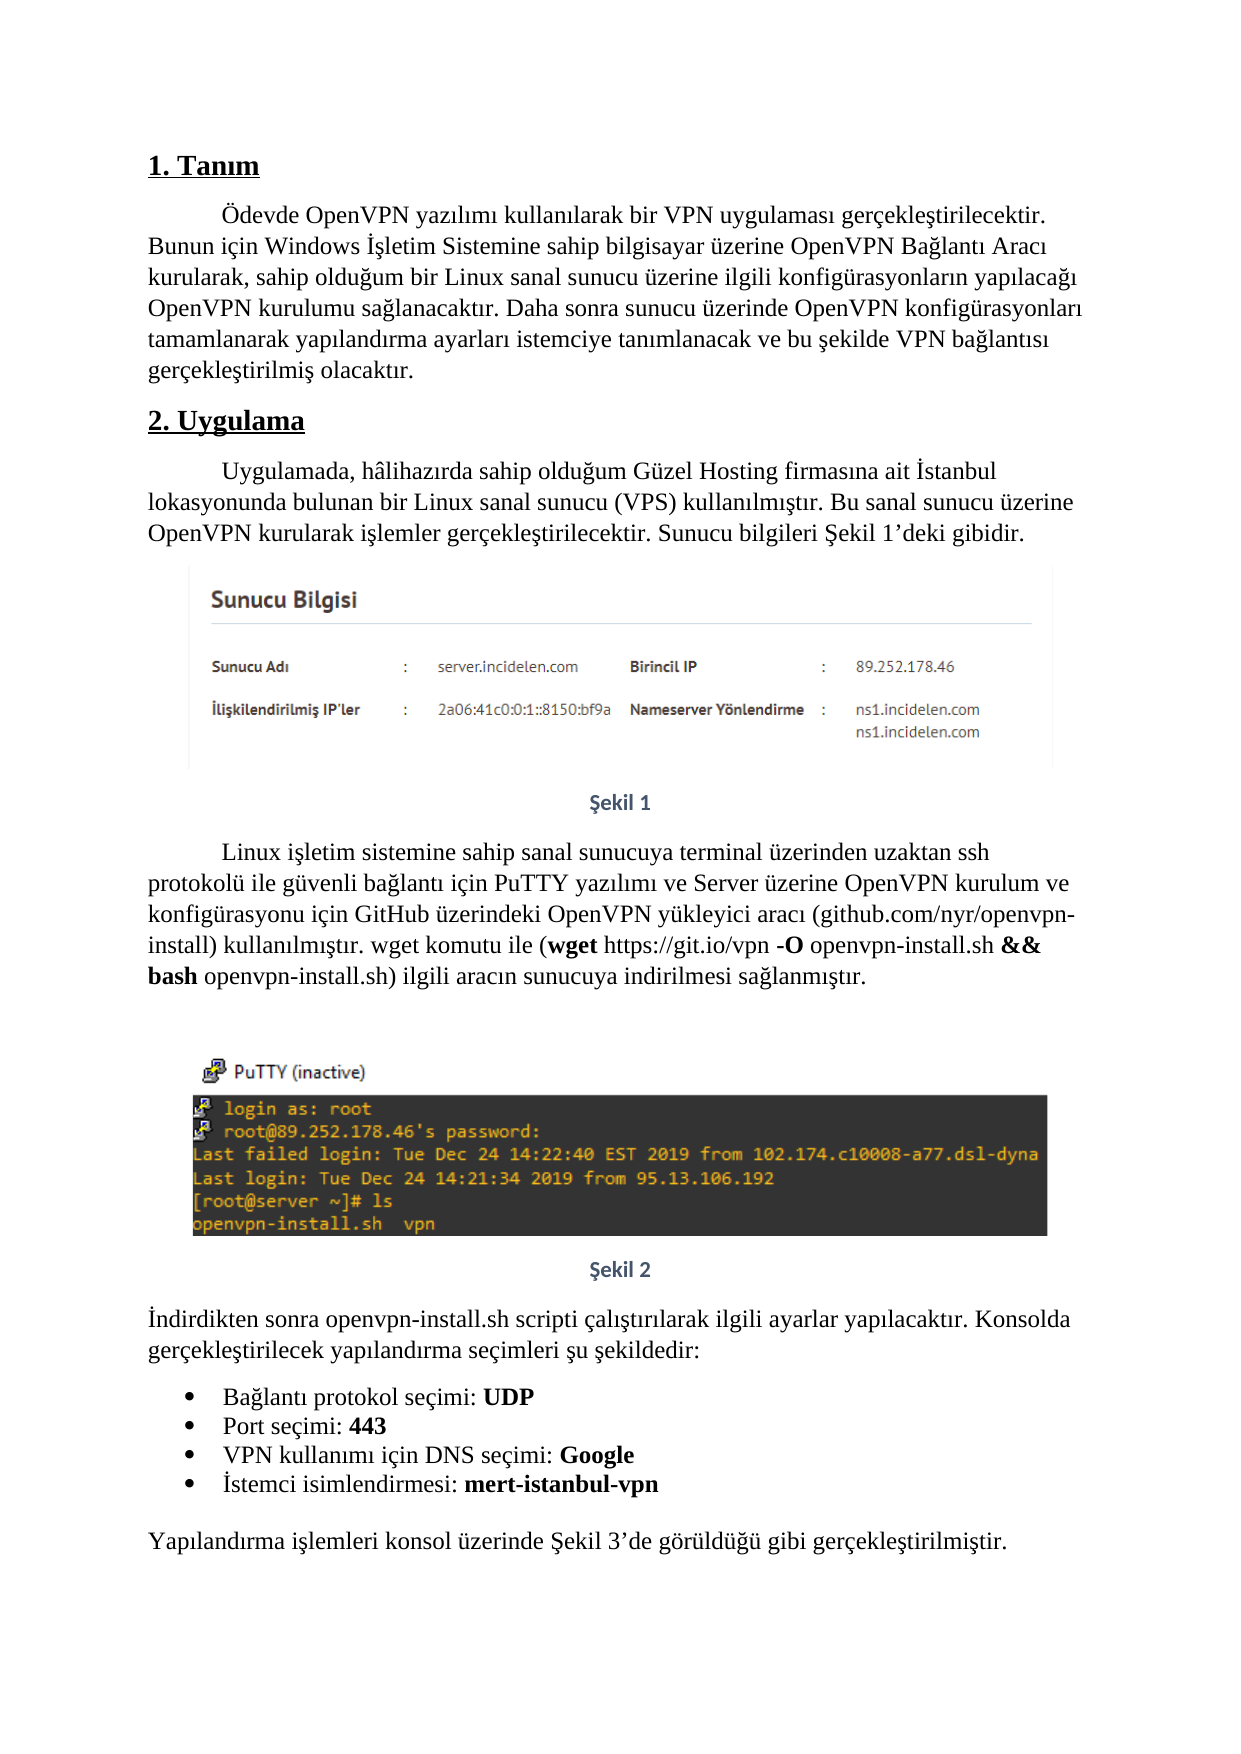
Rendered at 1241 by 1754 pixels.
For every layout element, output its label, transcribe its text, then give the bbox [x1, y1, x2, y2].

list İstemci isimlendirmesi: mert-istanbul-vpn [185, 1469, 1093, 1497]
text 1. Tanım [148, 148, 1093, 181]
list Bağlantı protokol seçimi: UDP [185, 1382, 1093, 1411]
text Şekil 2 [148, 1255, 1093, 1283]
list VPN kullanımı için DNS seçimi: Google [185, 1440, 1093, 1469]
list Port seçimi: 443 [185, 1411, 1093, 1440]
text Yapılandırma işlemleri konsol üzerinde Şekil 3’de görüldüğü gibi gerçekleştirilmiştir. [148, 1526, 1093, 1555]
text İndirdikten sonra openvpn-install.sh scripti çalıştırılarak ilgili ayarlar yapılacaktır. Konsolda gerçekleştirilecek yapılandırma seçimleri şu şekildedir: [148, 1304, 1093, 1363]
text Linux işletim sistemine sahip sanal sunucuya terminal üzerinden uzaktan ssh protokolü ile güvenli bağlantı için PuTTY yazılımı ve Server üzerine OpenVPN kurulum ve konfigürasyonu için GitHub üzerindeki OpenVPN yükleyici aracı (github.com/nyr/openvpn-install) kullanılmıştır. wget komutu ile (wget https://git.io/vpn -O openvpn-install.sh && bash openvpn-install.sh) ilgili aracın sunucuya indirilmesi sağlanmıştır. [148, 837, 1093, 990]
text 2. Uygulama [148, 403, 1093, 437]
picture [192, 1056, 1048, 1236]
text Ödevde OpenVPN yazılımı kullanılarak bir VPN uygulaması gerçekleştirilecektir. Bunun için Windows İşletim Sistemine sahip bilgisayar üzerine OpenVPN Bağlantı Aracı kurularak, sahip olduğum bir Linux sanal sunucu üzerine ilgili konfigürasyonların yapılacağı OpenVPN kurulumu sağlanacaktır. Daha sonra sunucu üzerinde OpenVPN konfigürasyonları tamamlanarak yapılandırma ayarları istemciye tanımlanacak ve bu şekilde VPN bağlantısı gerçekleştirilmiş olacaktır. [148, 200, 1093, 384]
picture [187, 566, 1053, 769]
text Uygulamada, hâlihazırda sahip olduğum Güzel Hosting firmasına ait İstanbul lokasyonunda bulunan bir Linux sanal sunucu (VPS) kullanılmıştır. Bu sanal sunucu üzerine OpenVPN kurularak işlemler gerçekleştirilecektir. Sunucu bilgileri Şekil 1’deki gibidir. [148, 456, 1093, 547]
text Şekil 1 [148, 788, 1093, 816]
